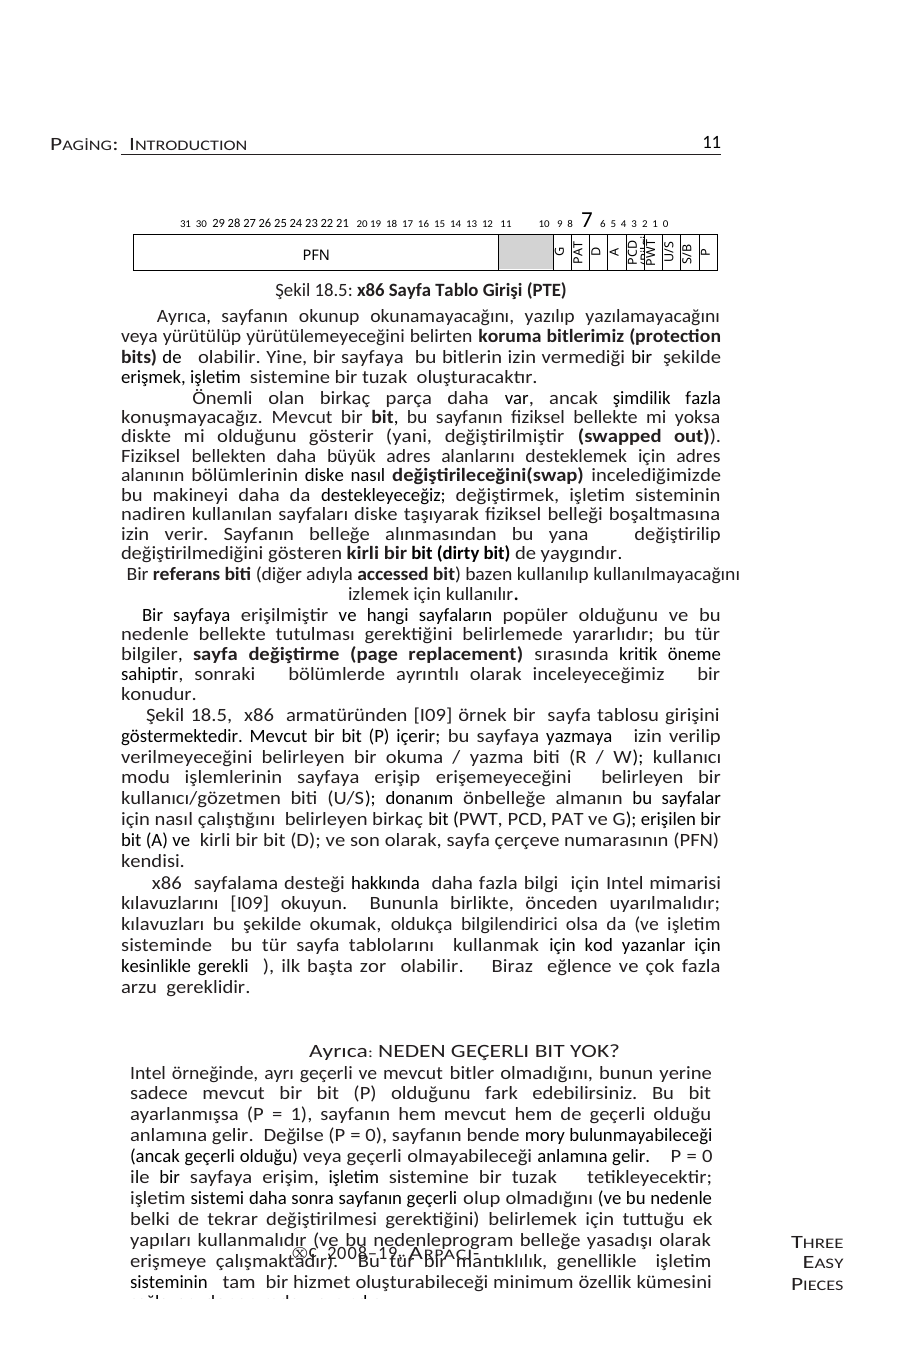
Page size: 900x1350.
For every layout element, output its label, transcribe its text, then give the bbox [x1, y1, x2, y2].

text 31 30 29 28 27 26 25 24 23 22 21 20 19 18 17 16 15 14 13 12 11 10 9 8 7 6 5 4 3 2 1 0 [48, 205, 800, 233]
table_header PWT [645, 235, 662, 269]
table_header D [590, 235, 607, 269]
table_header P [700, 235, 717, 269]
text Şekil 18.5: x86 Sayfa Tablo Girişi (PTE) [48, 279, 794, 302]
table_header A [608, 235, 626, 269]
text Ayrıca, sayfanın okunup okunamayacağını, yazılıp yazılamayacağını veya yürütülüp yürütülemeyeceğini belirten koruma bitlerimiz (protection bits) de olabilir. Yine, bir sayfaya bu bitlerin izin vermediği bir şekilde erişmek, işletim sistemine bir tuzak oluşturacaktır. [121, 306, 721, 388]
text Bir sayfaya erişilmiştir ve hangi sayfaların popüler olduğunu ve bu nedenle bellekte tutulması gerektiğini belirlemede yararlıdır; bu tür bilgiler, sayfa değiştirme (page replacement) sırasında kritik öneme sahiptir, sonraki bölümlerde ayrıntılı olarak inceleyeceğimiz bir konudur. [121, 605, 721, 705]
text Önemli olan birkaç parça daha var, ancak şimdilik fazla konuşmayacağız. Mevcut bir bit, bu sayfanın fiziksel bellekte mi yoksa diskte mi olduğunu gösterir (yani, değiştirilmiştir (swapped out)). Fiziksel bellekten daha büyük adres alanlarını desteklemek için adres alanının bölümlerinin diske nasıl değiştirileceğini(swap) incelediğimizde bu makineyi daha da destekleyeceğiz; değiştirmek, işletim sisteminin nadiren kullanılan sayfaları diske taşıyarak fiziksel belleği boşaltmasına izin verir. Sayfanın belleğe alınmasından bu yana değiştirilip değiştirilmediğini gösteren kirli bir bit (dirty bit) de yaygındır. [121, 389, 721, 564]
text Bir referans biti (diğer adıyla accessed bit) bazen kullanılıp kullanılmayacağını izlemek için kullanılır. [48, 564, 819, 604]
text x86 sayfalama desteği hakkında daha fazla bilgi için Intel mimarisi kılavuzlarını [I09] okuyun. Bununla birlikte, önceden uyarılmalıdır; kılavuzları bu şekilde okumak, oldukça bilgilendirici olsa da (ve işletim sisteminde bu tür sayfa tablolarını kullanmak için kod yazanlar için kesinlikle gerekli ), ilk başta zor olabilir. Biraz eğlence ve çok fazla arzu gereklidir. [121, 872, 721, 998]
table_header U/S [663, 235, 680, 269]
table_header [499, 235, 553, 269]
table_header PAT [572, 235, 589, 269]
text Şekil 18.5, x86 armatüründen [I09] örnek bir sayfa tablosu girişini göstermektedir. Mevcut bir bit (P) içerir; bu sayfaya yazmaya izin verilip verilmeyeceğini belirleyen bir okuma / yazma biti (R / W); kullanıcı modu işlemlerinin sayfaya erişip erişemeyeceğini belirleyen bir kullanıcı/gözetmen biti (U/S); donanım önbelleğe almanın bu sayfalar için nasıl çalıştığını belirleyen birkaç bit (PWT, PCD, PAT ve G); erişilen bir bit (A) ve kirli bir bit (D); ve son olarak, sayfa çerçeve numarasının (PFN) kendisi. [121, 705, 721, 872]
table_header G [554, 235, 571, 269]
table_header S/B [681, 235, 699, 269]
table_header PFN [134, 235, 498, 269]
